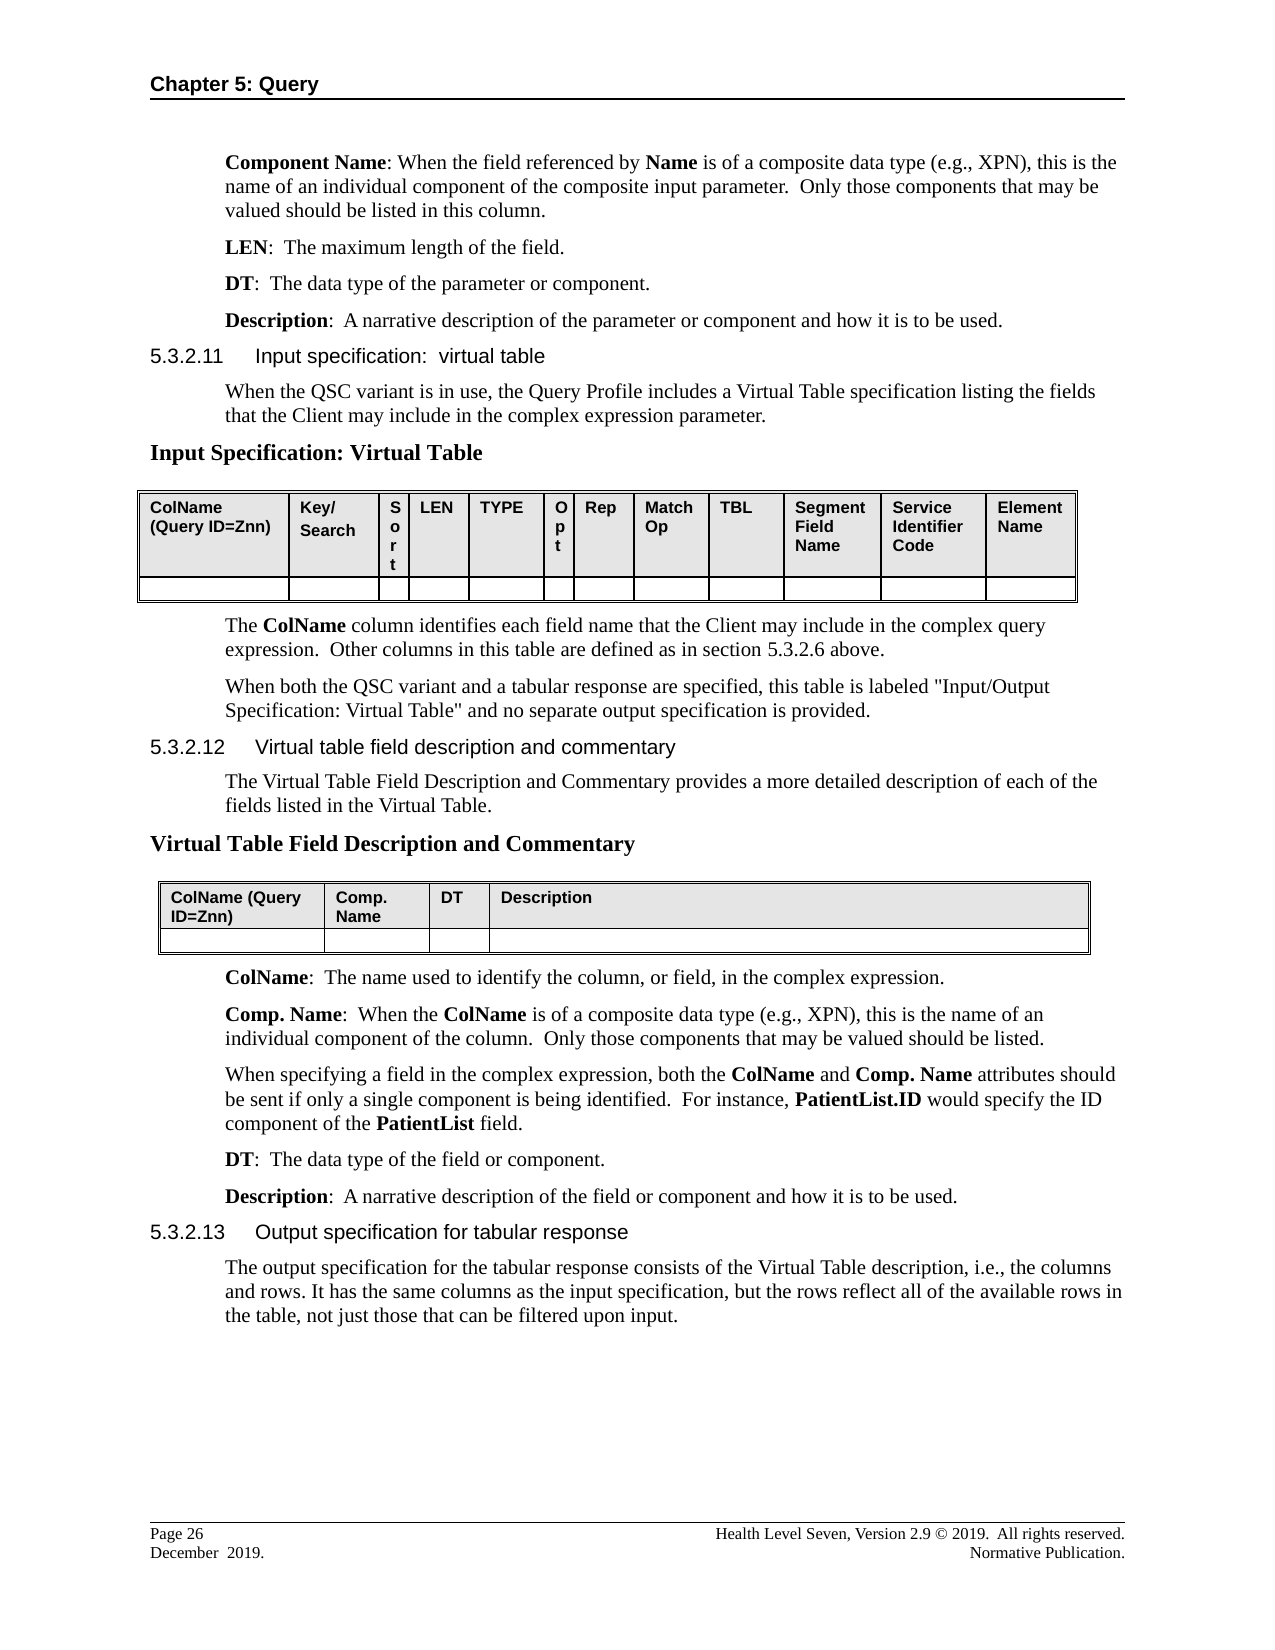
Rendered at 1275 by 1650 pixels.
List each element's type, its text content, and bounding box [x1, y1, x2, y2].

table_header Key/ Search [290, 494, 378, 576]
table_cell [635, 578, 708, 600]
table_header Opt [545, 494, 573, 576]
subtitle Virtual table field description and commentary [150, 734, 1125, 758]
table_header Sort [380, 494, 408, 576]
table_cell [785, 578, 880, 600]
text When the QSC variant is in use, the Query Profile includes a Virtual Table specification listing the fields that the Client may include in the complex expression parameter. [225, 379, 1125, 427]
table_header Description [490, 884, 1088, 928]
text Virtual Table Field Description and Commentary [150, 829, 1125, 856]
text DT: The data type of the field or component. [225, 1147, 1125, 1171]
subtitle Output specification for tabular response [150, 1220, 1125, 1244]
text The Virtual Table Field Description and Commentary provides a more detailed description of each of the fields listed in the Virtual Table. [225, 769, 1125, 817]
text DT: The data type of the parameter or component. [225, 271, 1125, 295]
table_header LEN [410, 494, 468, 576]
table_header Rep [575, 494, 633, 576]
table_cell [545, 578, 573, 600]
subtitle Input specification: virtual table [150, 344, 1125, 368]
table_cell [490, 929, 1088, 952]
table_header ColName (Query ID=Znn) [140, 494, 288, 576]
table_cell [430, 929, 489, 952]
table_header Element Name [987, 494, 1075, 576]
text Comp. Name: When the ColName is of a composite data type (e.g., XPN), this is the name of an individual component of the column. Only those components that may be valued should be listed. [225, 1002, 1125, 1050]
text Description: A narrative description of the field or component and how it is to be used. [225, 1184, 1125, 1208]
table_header TBL [710, 494, 783, 576]
table_header TYPE [470, 494, 543, 576]
table_header Comp. Name [325, 884, 429, 928]
table_cell [325, 929, 429, 952]
table_cell [575, 578, 633, 600]
table_header Segment Field Name [785, 494, 880, 576]
table_header ColName (Query ID=Znn) [161, 884, 324, 928]
table_header Service Identifier Code [882, 494, 985, 576]
text LEN: The maximum length of the field. [225, 235, 1125, 259]
table_cell [410, 578, 468, 600]
table_cell [987, 578, 1075, 600]
text Input Specification: Virtual Table [150, 439, 1125, 466]
text When specifying a field in the complex expression, both the ColName and Comp. Name attributes should be sent if only a single component is being identified. For instance, PatientList.ID would specify the ID component of the PatientList field. [225, 1062, 1125, 1134]
table_header DT [430, 884, 489, 928]
table_header Match Op [635, 494, 708, 576]
table_cell [140, 578, 288, 600]
text The output specification for the tabular response consists of the Virtual Table description, i.e., the columns and rows. It has the same columns as the input specification, but the rows reflect all of the available rows in the table, not just those that can be filtered upon input. [225, 1254, 1125, 1327]
text The ColName column identifies each field name that the Client may include in the complex query expression. Other columns in this table are defined as in section 5.3.2.6 above. [225, 613, 1125, 661]
table_cell [710, 578, 783, 600]
table_cell [380, 578, 408, 600]
table_cell [290, 578, 378, 600]
table_cell [882, 578, 985, 600]
text When both the QSC variant and a tabular response are specified, this table is labeled "Input/Output Specification: Virtual Table" and no separate output specification is provided. [225, 674, 1125, 722]
text Description: A narrative description of the parameter or component and how it is to be used. [225, 308, 1125, 332]
text ColName: The name used to identify the column, or field, in the complex expression. [225, 965, 1125, 989]
table_cell [470, 578, 543, 600]
text Component Name: When the field referenced by Name is of a composite data type (e.g., XPN), this is the name of an individual component of the composite input parameter. Only those components that may be valued should be listed in this column. [225, 150, 1125, 222]
table_cell [161, 929, 324, 952]
